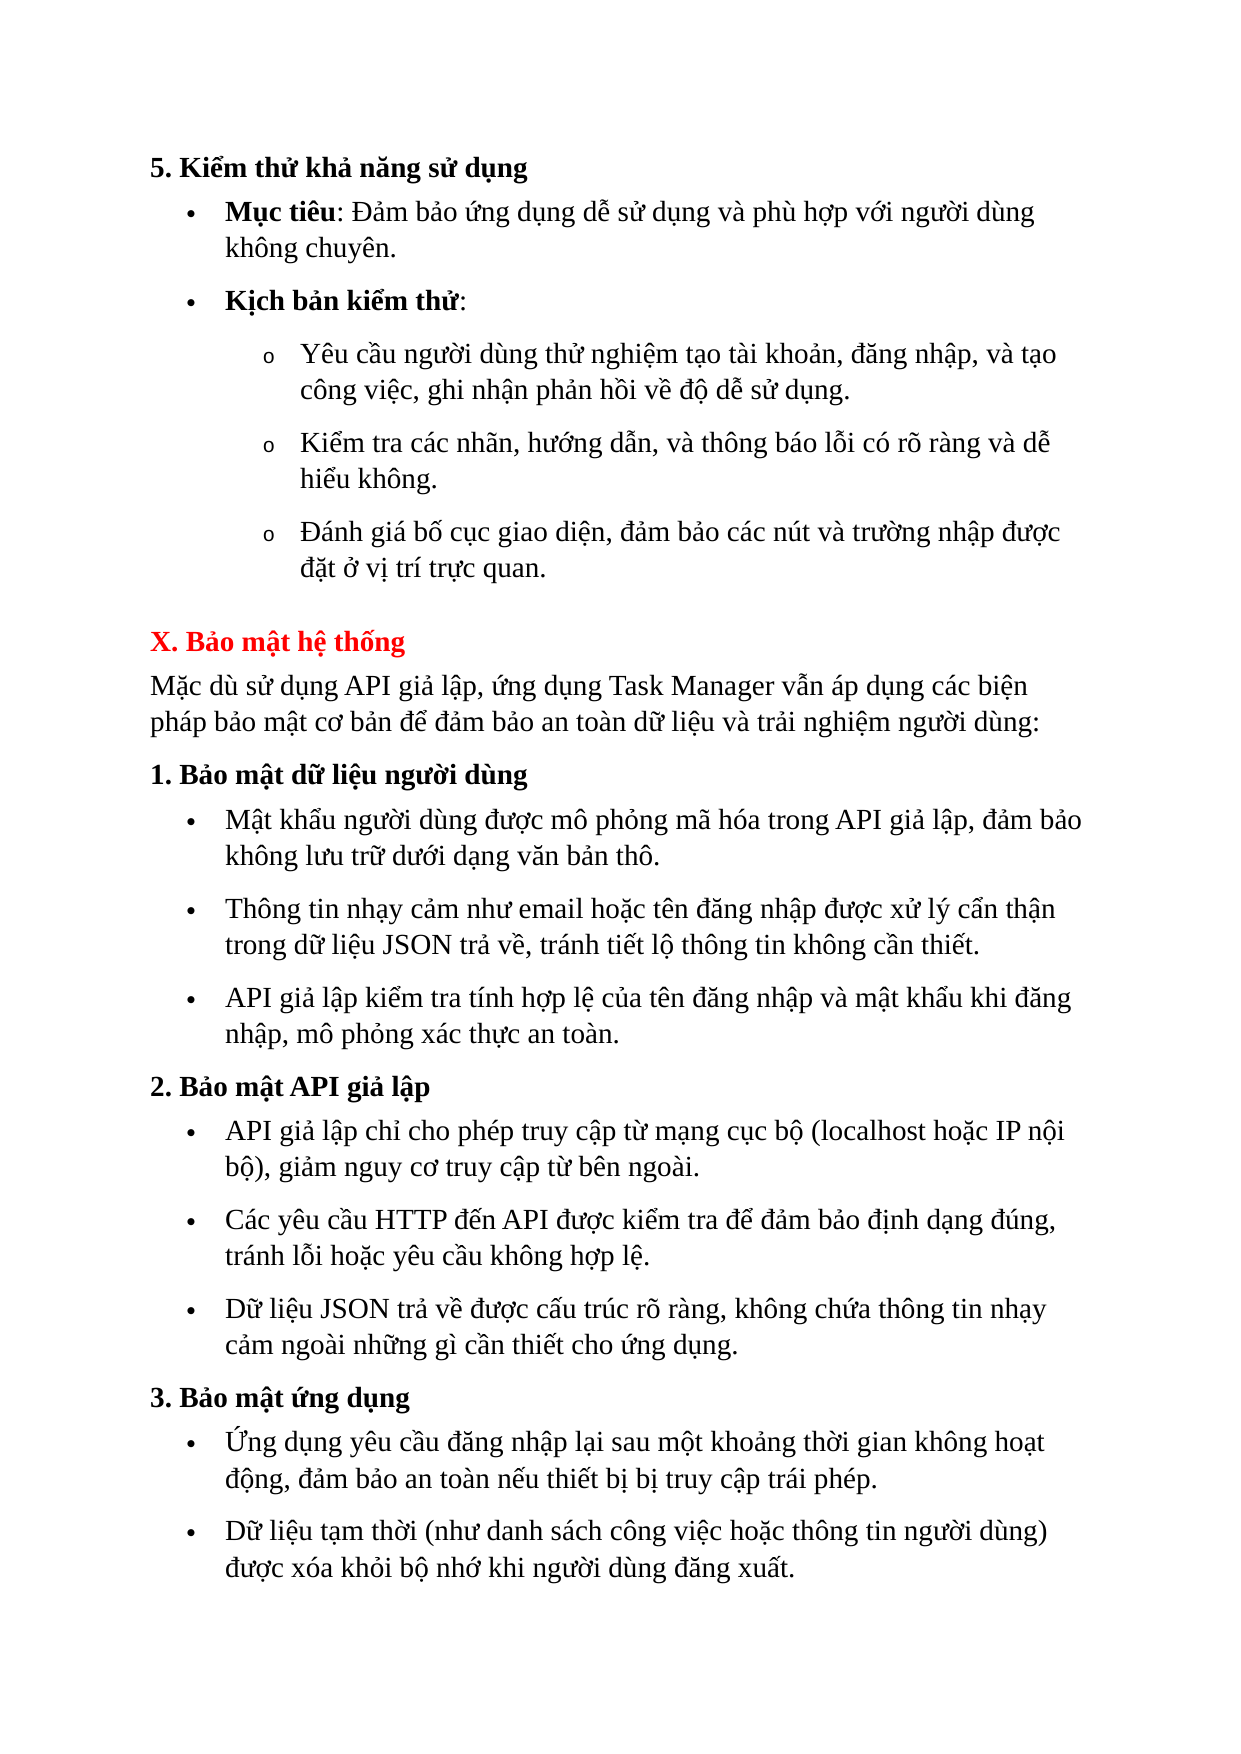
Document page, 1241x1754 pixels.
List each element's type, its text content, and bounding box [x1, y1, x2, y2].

subtitle 2. Bảo mật API giả lập [150, 1069, 1090, 1102]
list Các yêu cầu HTTP đến API được kiểm tra để đảm bảo định dạng đúng, tránh lỗi hoặc yêu cầu không hợp lệ. [187, 1202, 1090, 1272]
subtitle 3. Bảo mật ứng dụng [150, 1380, 1090, 1414]
subtitle X. Bảo mật hệ thống [150, 624, 1090, 657]
list API giả lập chỉ cho phép truy cập từ mạng cục bộ (localhost hoặc IP nội bộ), giảm nguy cơ truy cập từ bên ngoài. [187, 1113, 1090, 1183]
list API giả lập kiểm tra tính hợp lệ của tên đăng nhập và mật khẩu khi đăng nhập, mô phỏng xác thực an toàn. [187, 980, 1090, 1049]
list Ứng dụng yêu cầu đăng nhập lại sau một khoảng thời gian không hoạt động, đảm bảo an toàn nếu thiết bị bị truy cập trái phép. [187, 1424, 1090, 1494]
list Dữ liệu JSON trả về được cấu trúc rõ ràng, không chứa thông tin nhạy cảm ngoài những gì cần thiết cho ứng dụng. [187, 1291, 1090, 1361]
list Mật khẩu người dùng được mô phỏng mã hóa trong API giả lập, đảm bảo không lưu trữ dưới dạng văn bản thô. [187, 802, 1090, 872]
subtitle 5. Kiểm thử khả năng sử dụng [150, 150, 1090, 183]
list Dữ liệu tạm thời (như danh sách công việc hoặc thông tin người dùng) được xóa khỏi bộ nhớ khi người dùng đăng xuất. [187, 1513, 1090, 1583]
list Đánh giá bố cục giao diện, đảm bảo các nút và trường nhập được đặt ở vị trí trực quan. [262, 514, 1090, 584]
list Yêu cầu người dùng thử nghiệm tạo tài khoản, đăng nhập, và tạo công việc, ghi nhận phản hồi về độ dễ sử dụng. [262, 336, 1090, 406]
text Mặc dù sử dụng API giả lập, ứng dụng Task Manager vẫn áp dụng các biện pháp bảo mật cơ bản để đảm bảo an toàn dữ liệu và trải nghiệm người dùng: [150, 668, 1090, 738]
list Thông tin nhạy cảm như email hoặc tên đăng nhập được xử lý cẩn thận trong dữ liệu JSON trả về, tránh tiết lộ thông tin không cần thiết. [187, 891, 1090, 961]
list Kịch bản kiểm thử: [187, 283, 1090, 317]
subtitle 1. Bảo mật dữ liệu người dùng [150, 757, 1090, 791]
list Kiểm tra các nhãn, hướng dẫn, và thông báo lỗi có rõ ràng và dễ hiểu không. [262, 425, 1090, 495]
list Mục tiêu: Đảm bảo ứng dụng dễ sử dụng và phù hợp với người dùng không chuyên. [187, 194, 1090, 264]
